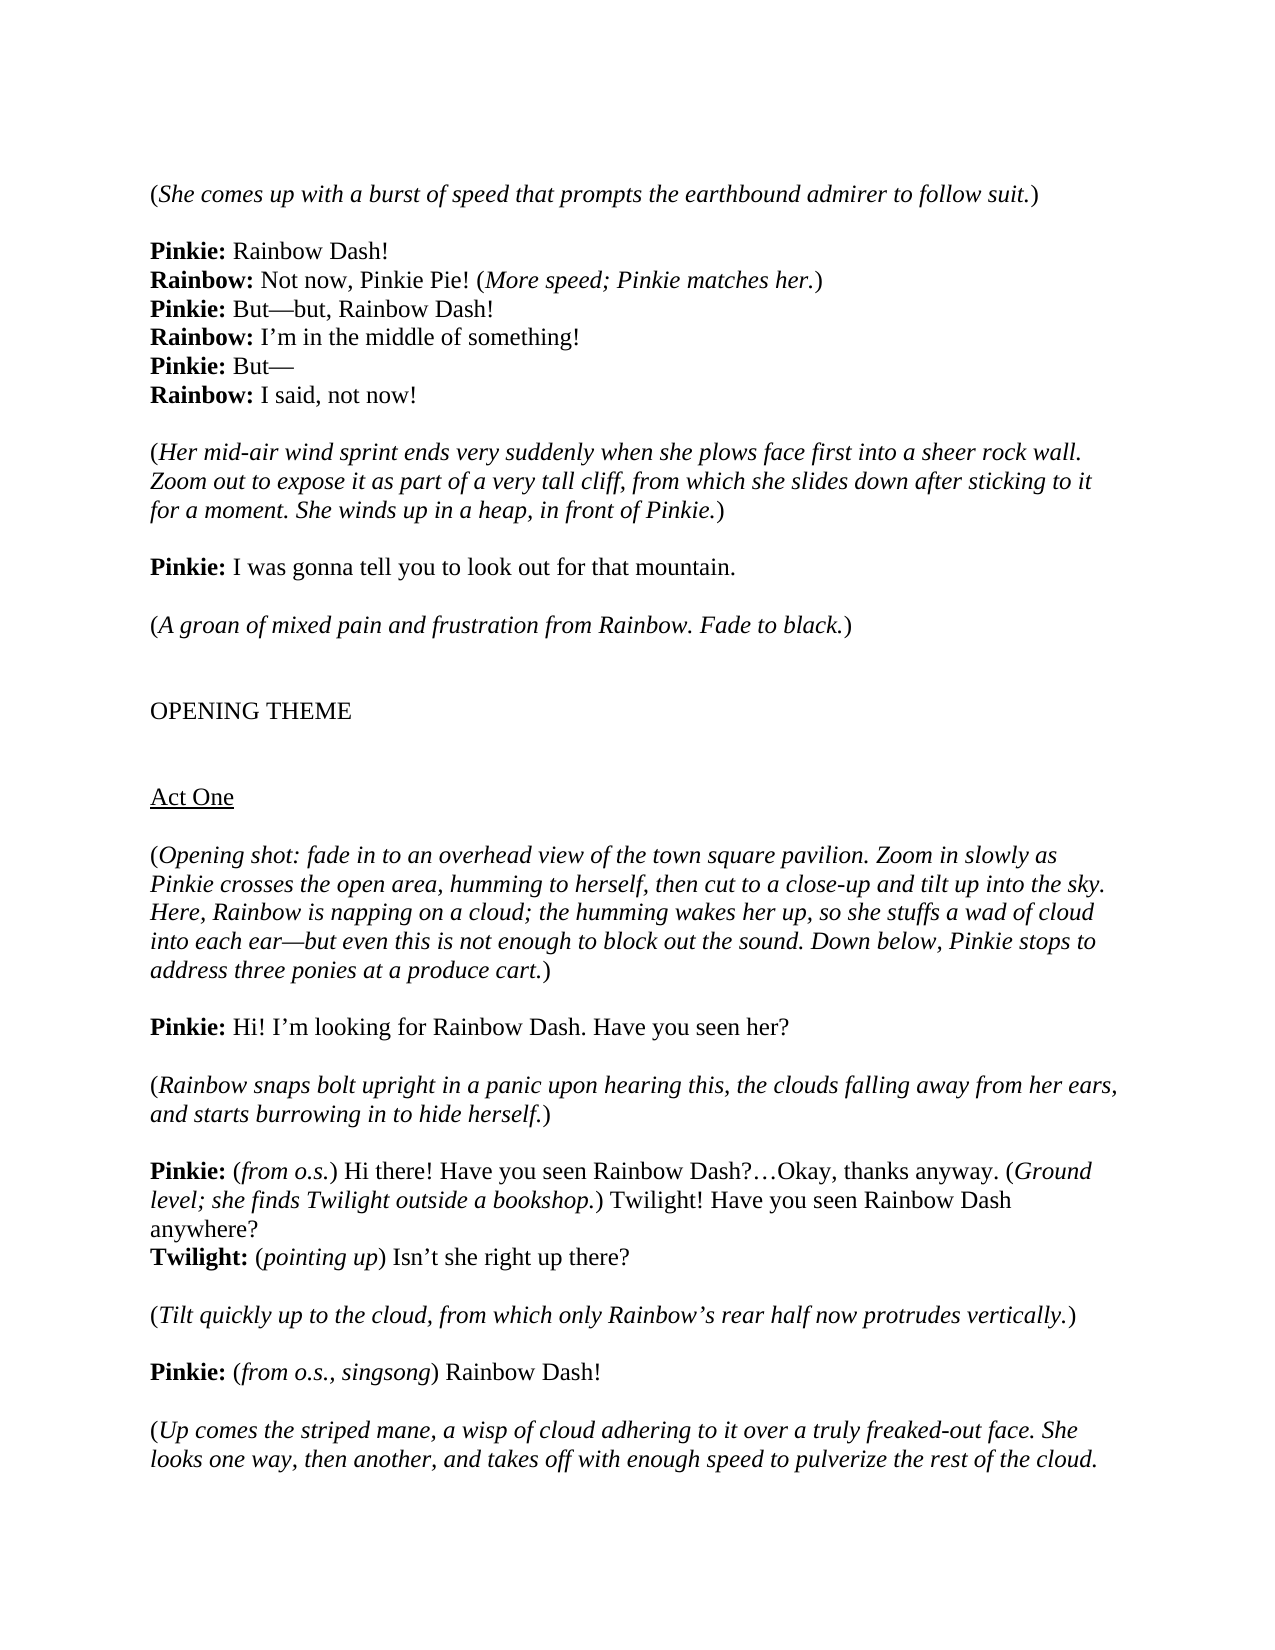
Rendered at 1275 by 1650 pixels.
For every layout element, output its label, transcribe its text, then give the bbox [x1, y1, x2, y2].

text OPENING THEME [150, 696, 1125, 725]
text (Opening shot: fade in to an overhead view of the town square pavilion. Zoom in slowly as Pinkie crosses the open area, humming to herself, then cut to a close-up and tilt up into the sky. Here, Rainbow is napping on a cloud; the humming wakes her up, so she stuffs a wad of cloud into each ear—but even this is not enough to block out the sound. Down below, Pinkie stops to address three ponies at a produce cart.) [150, 840, 1125, 984]
text Pinkie: (from o.s.) Hi there! Have you seen Rainbow Dash?…Okay, thanks anyway. (Ground level; she finds Twilight outside a bookshop.) Twilight! Have you seen Rainbow Dash anywhere? [150, 1156, 1125, 1242]
text Act One [150, 782, 1125, 811]
text (A groan of mixed pain and frustration from Rainbow. Fade to black.) [150, 610, 1125, 639]
text (Her mid-air wind sprint ends very suddenly when she plows face first into a sheer rock wall. Zoom out to expose it as part of a very tall cliff, from which she slides down after sticking to it for a moment. She winds up in a heap, in front of Pinkie.) [150, 437, 1125, 524]
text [150, 1415, 1125, 1472]
text Pinkie: (from o.s., singsong) Rainbow Dash! [150, 1357, 1125, 1386]
text Twilight: (pointing up) Isn’t she right up there? [150, 1242, 1125, 1271]
text Pinkie: I was gonna tell you to look out for that mountain. [150, 552, 1125, 581]
text Pinkie: Hi! I’m looking for Rainbow Dash. Have you seen her? [150, 1012, 1125, 1041]
text (Rainbow snaps bolt upright in a panic upon hearing this, the clouds falling away from her ears, and starts burrowing in to hide herself.) [150, 1070, 1125, 1127]
text Pinkie: But— [150, 351, 1125, 380]
text Rainbow: Not now, Pinkie Pie! (More speed; Pinkie matches her.) [150, 265, 1125, 294]
text Pinkie: But—but, Rainbow Dash! [150, 294, 1125, 322]
text (She comes up with a burst of speed that prompts the earthbound admirer to follow suit.) [150, 179, 1125, 207]
text Rainbow: I said, not now! [150, 380, 1125, 409]
text (Tilt quickly up to the cloud, from which only Rainbow’s rear half now protrudes vertically.) [150, 1300, 1125, 1329]
text Pinkie: Rainbow Dash! [150, 236, 1125, 265]
text Rainbow: I’m in the middle of something! [150, 322, 1125, 351]
